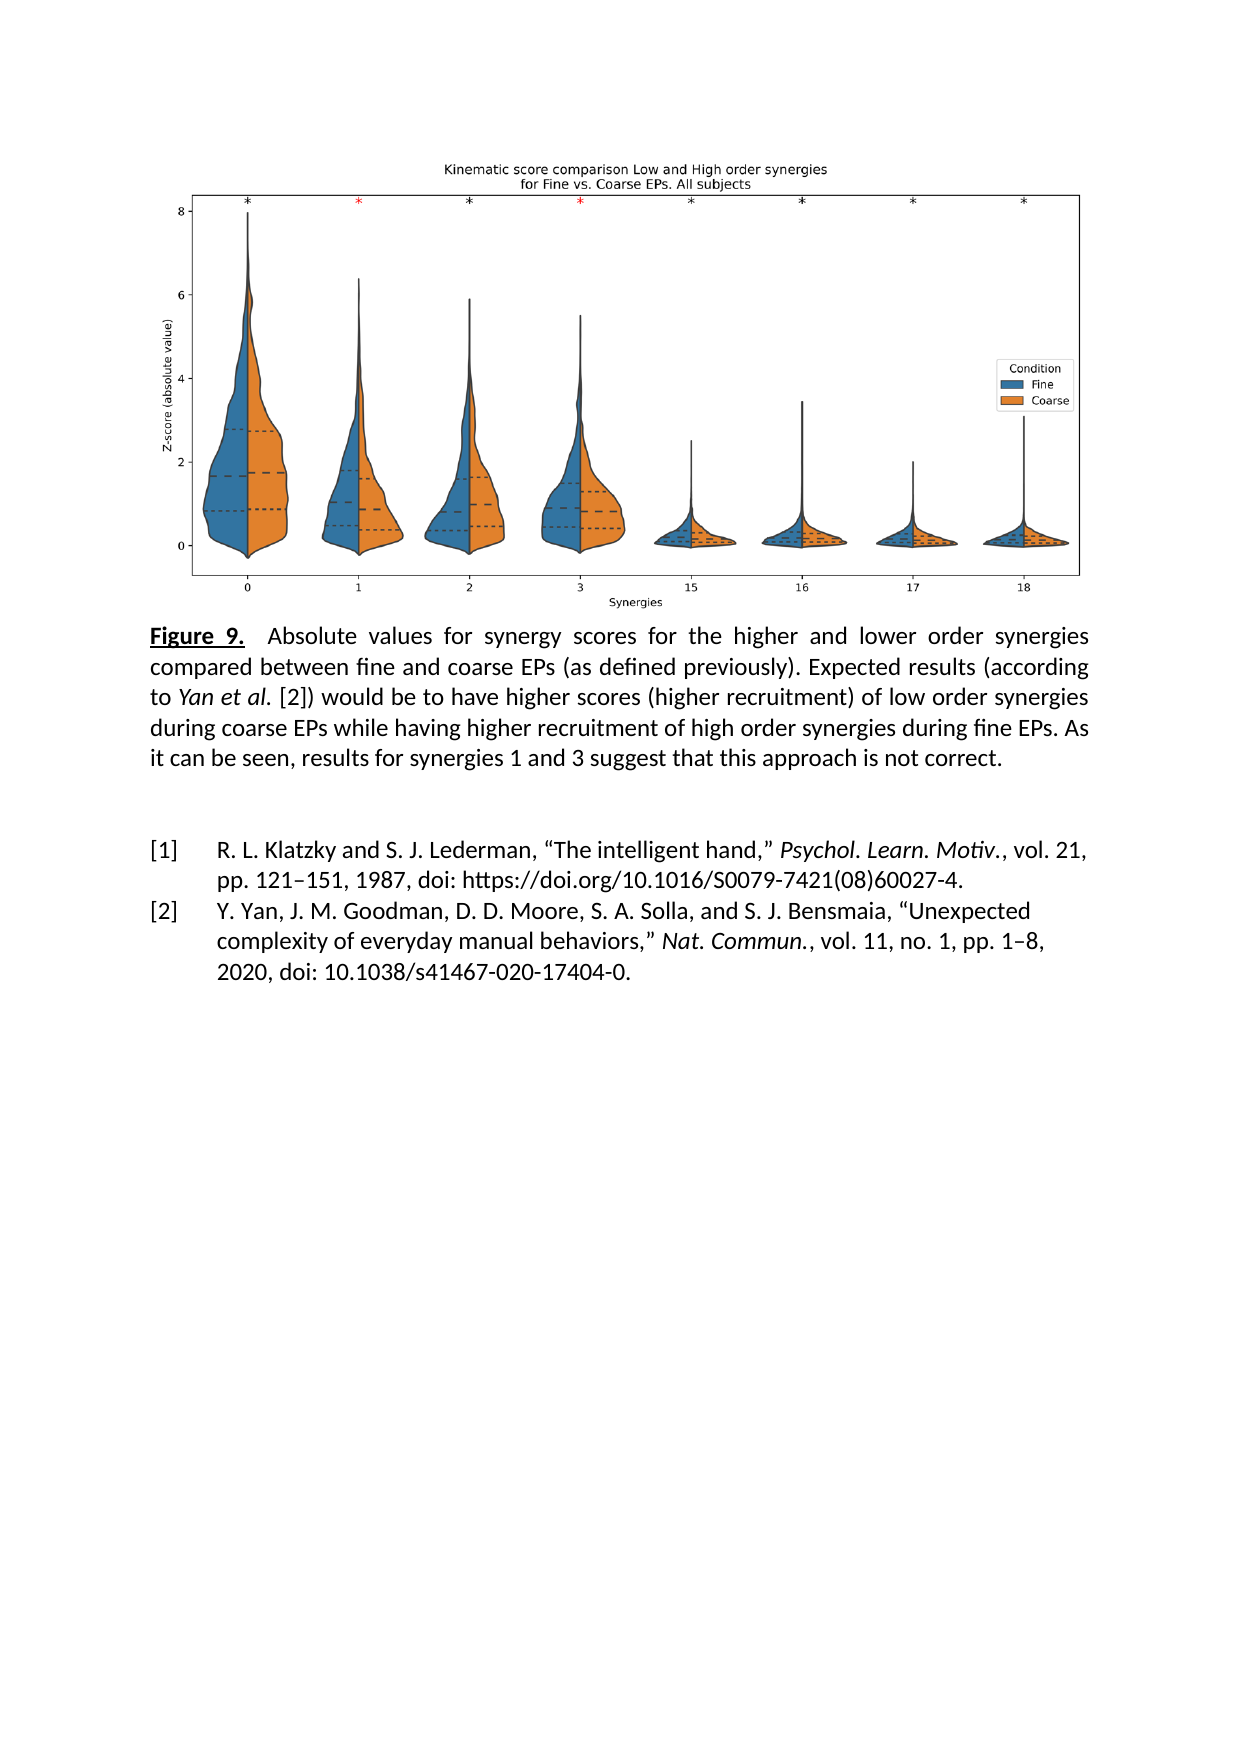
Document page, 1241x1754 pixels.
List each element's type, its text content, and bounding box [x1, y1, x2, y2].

text [1] R. L. Klatzky and S. J. Lederman, “The intelligent hand,” Psychol. Learn. Motiv., vol. 21, pp. 121–151, 1987, doi: https://doi.org/10.1016/S0079-7421(08)60027-4. [150, 834, 1090, 895]
text Figure 9. Absolute values for synergy scores for the higher and lower order synergies compared between fine and coarse EPs (as defined previously). Expected results (according to Yan et al. [2]) would be to have higher scores (higher recruitment) of low order synergies during coarse EPs while having higher recruitment of high order synergies during fine EPs. As it can be seen, results for synergies 1 and 3 suggest that this approach is not correct. [150, 621, 1090, 773]
text [2] Y. Yan, J. M. Goodman, D. D. Moore, S. A. Solla, and S. J. Bensmaia, “Unexpected complexity of everyday manual behaviors,” Nat. Commun., vol. 11, no. 1, pp. 1–8, 2020, doi: 10.1038/s41467-020-17404-0. [150, 895, 1090, 986]
picture [150, 150, 1091, 621]
